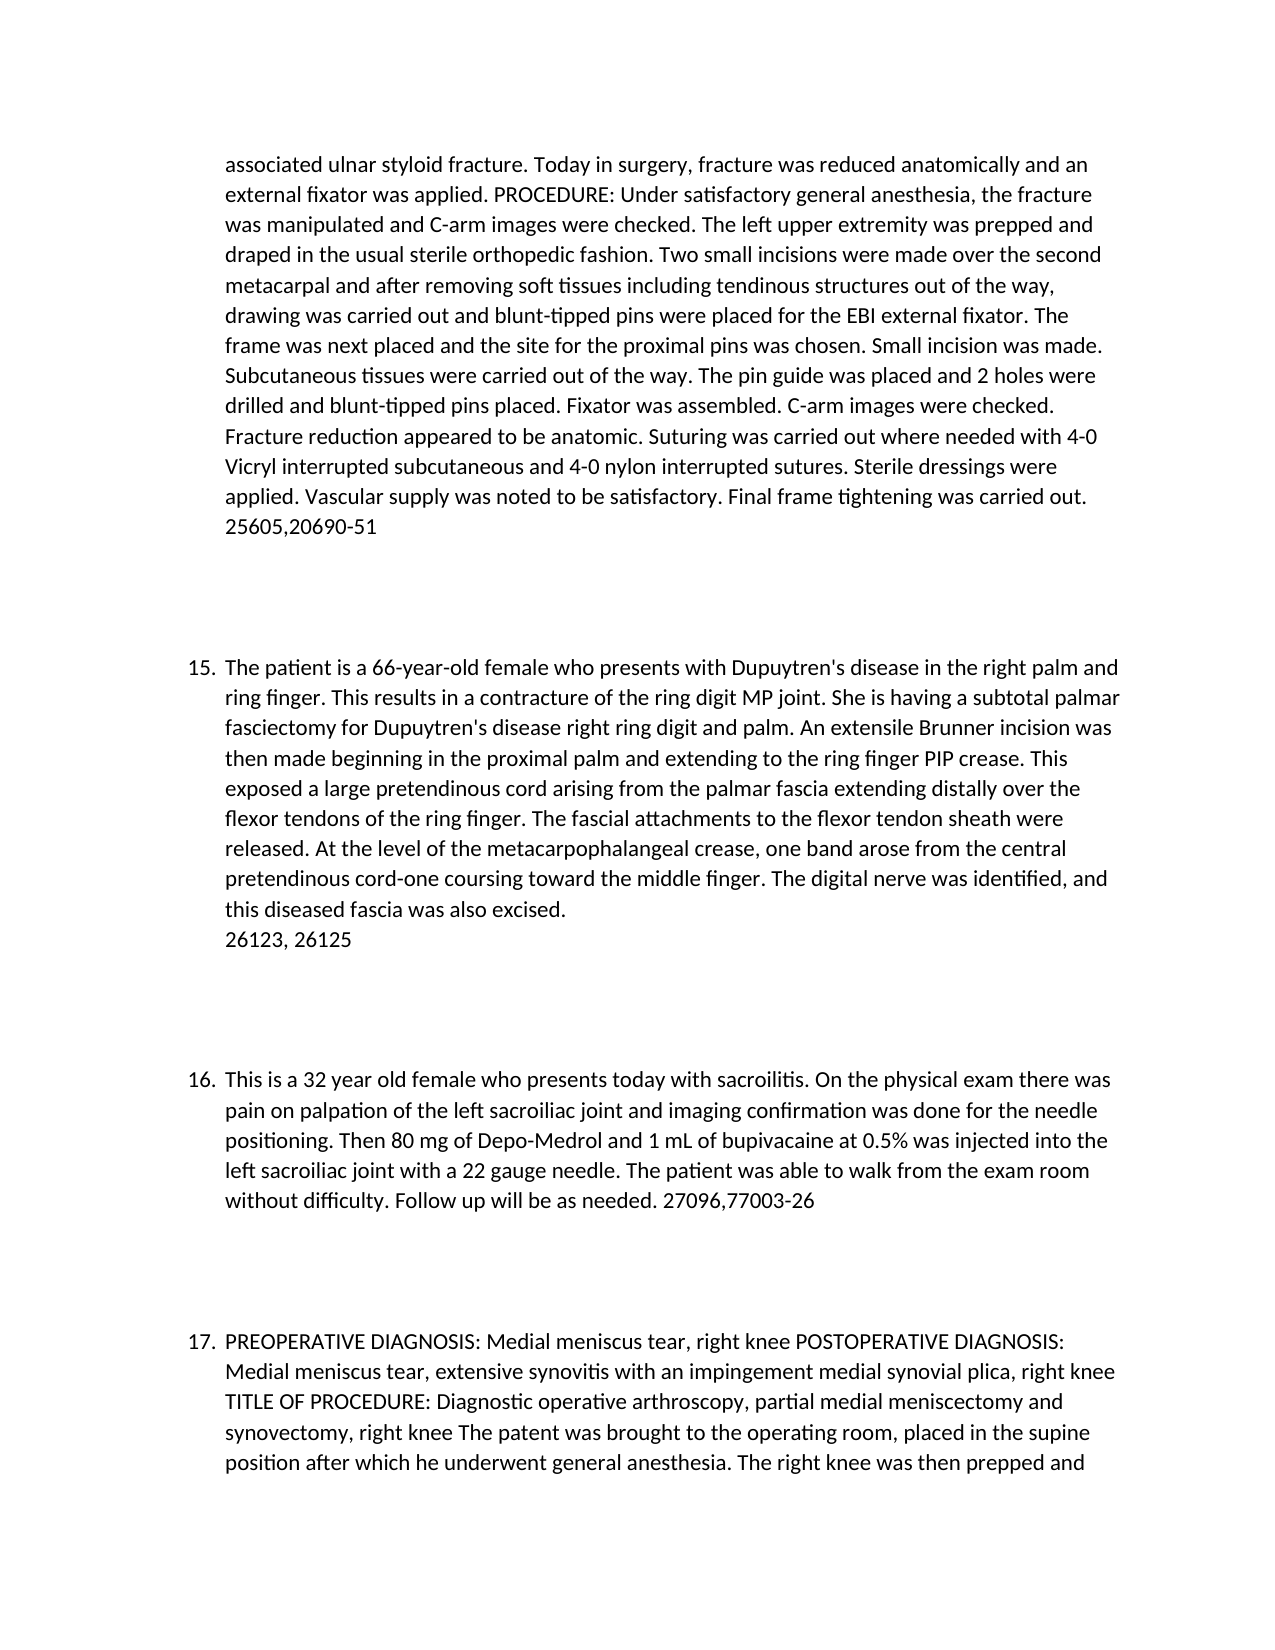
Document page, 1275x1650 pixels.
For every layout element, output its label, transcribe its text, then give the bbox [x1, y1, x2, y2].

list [187, 1327, 1125, 1476]
list This is a 32 year old female who presents today with sacroilitis. On the physical exam there was pain on palpation of the left sacroiliac joint and imaging confirmation was done for the needle positioning. Then 80 mg of Depo-Medrol and 1 mL of bupivacaine at 0.5% was injected into the left sacroiliac joint with a 22 gauge needle. The patient was able to walk from the exam room without difficulty. Follow up will be as needed. 27096,77003-26 [187, 1066, 1125, 1214]
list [187, 150, 1125, 541]
list 26123, 26125 [225, 925, 1125, 953]
list The patient is a 66-year-old female who presents with Dupuytren's disease in the right palm and ring finger. This results in a contracture of the ring digit MP joint. She is having a subtotal palmar fasciectomy for Dupuytren's disease right ring digit and palm. An extensile Brunner incision was then made beginning in the proximal palm and extending to the ring finger PIP crease. This exposed a large pretendinous cord arising from the palmar fascia extending distally over the flexor tendons of the ring finger. The fascial attachments to the flexor tendon sheath were released. At the level of the metacarpophalangeal crease, one band arose from the central pretendinous cord-one coursing toward the middle finger. The digital nerve was identified, and this diseased fascia was also excised. [187, 653, 1125, 923]
